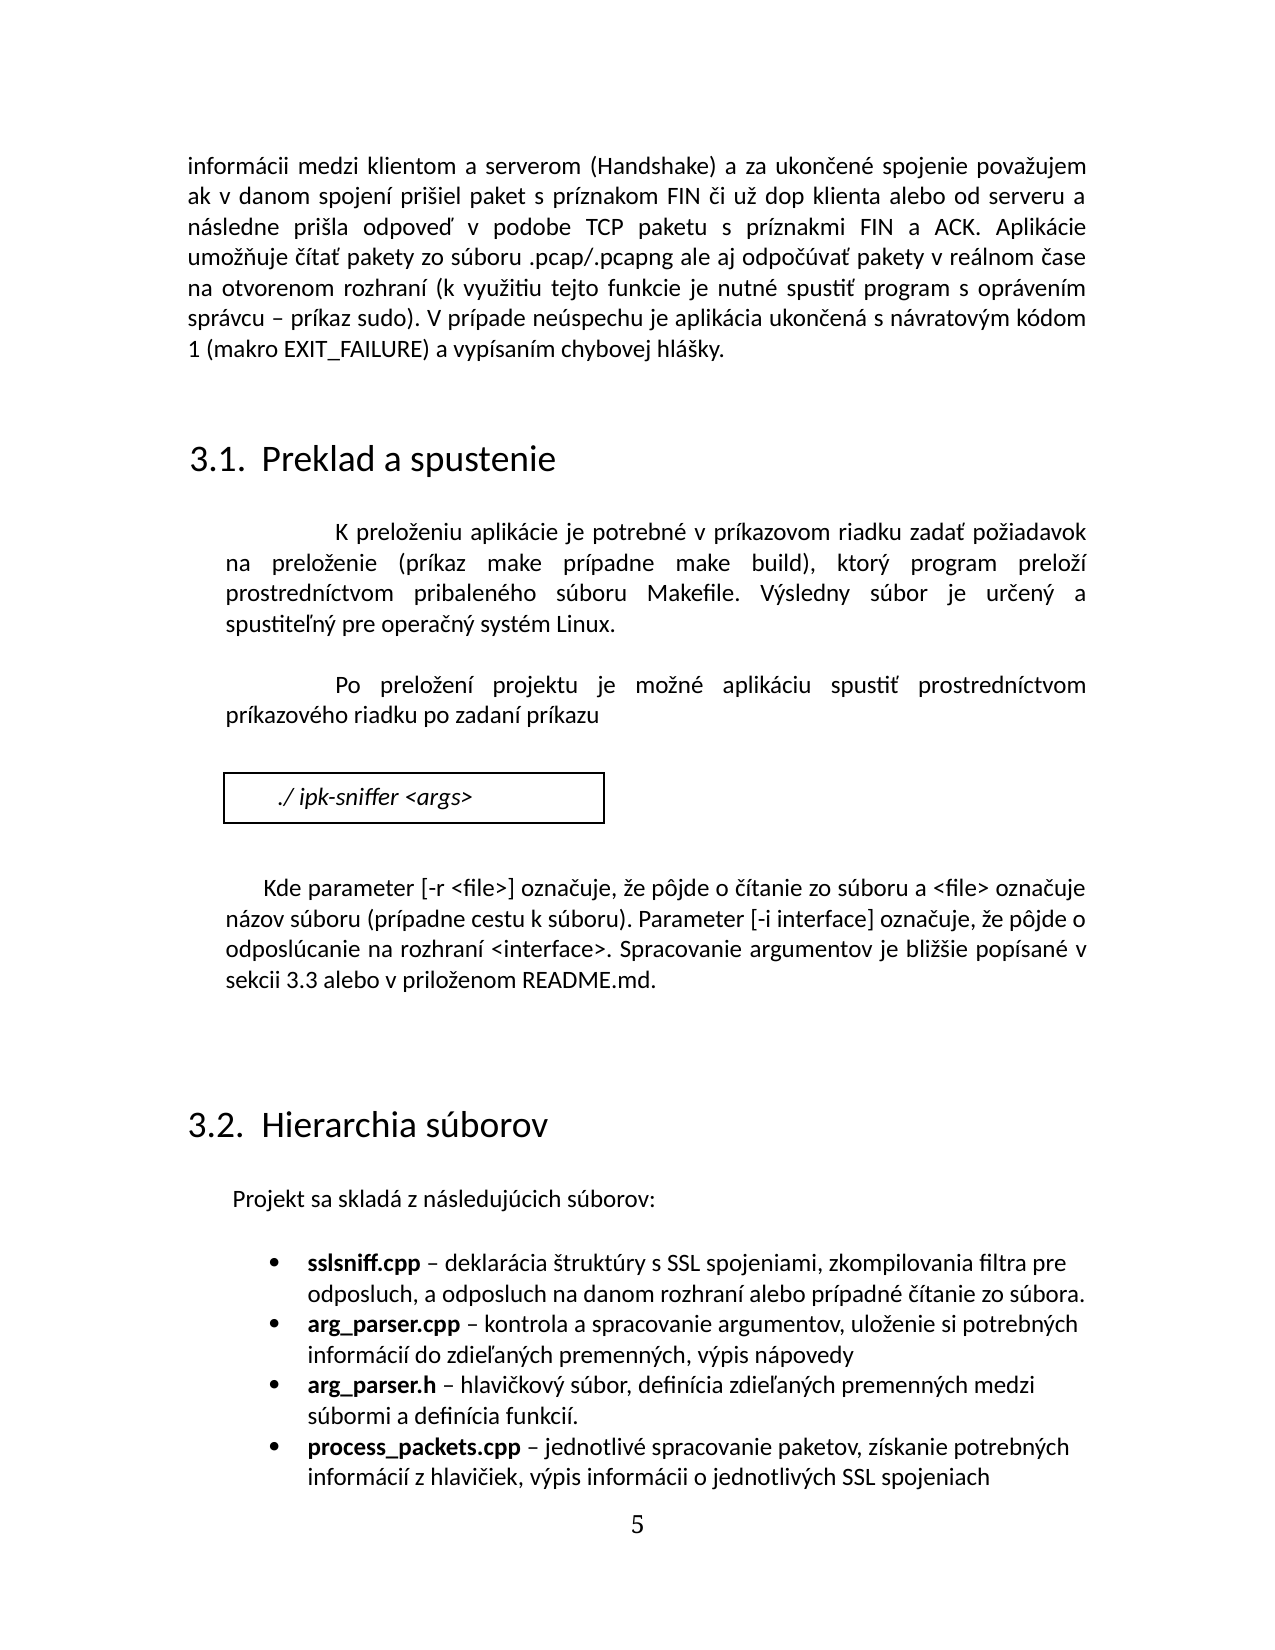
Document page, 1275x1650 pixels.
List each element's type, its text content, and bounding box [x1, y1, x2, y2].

list sslsniff.cpp – deklarácia štruktúry s SSL spojeniami, zkompilovania filtra pre odposluch, a odposluch na danom rozhraní alebo prípadné čítanie zo súbora. [270, 1247, 1087, 1308]
text Projekt sa skladá z následujúcich súborov: [232, 1183, 1087, 1213]
list arg_parser.cpp – kontrola a spracovanie argumentov, uloženie si potrebných informácií do zdieľaných premenných, výpis nápovedy [270, 1308, 1087, 1369]
list Preklad a spustenie [189, 435, 1087, 481]
text Po preložení projektu je možné aplikáciu spustiť prostredníctvom príkazového riadku po zadaní príkazu [225, 669, 1087, 730]
text Kde parameter [-r <file>] označuje, že pôjde o čítanie zo súboru a <file> označuje názov súboru (prípadne cestu k súboru). Parameter [-i interface] označuje, že pôjde o odposlúcanie na rozhraní <interface>. Spracovanie argumentov je bližšie popísané v sekcii 3.3 alebo v priloženom README.md. [225, 872, 1087, 994]
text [187, 150, 1087, 364]
list arg_parser.h – hlavičkový súbor, definícia zdieľaných premenných medzi súbormi a definícia funkcií. [270, 1369, 1087, 1431]
list process_packets.cpp – jednotlivé spracovanie paketov, získanie potrebných informácií z hlavičiek, výpis informácii o jednotlivých SSL spojeniach [270, 1431, 1087, 1492]
list Hierarchia súborov [187, 1101, 1087, 1147]
text K preloženiu aplikácie je potrebné v príkazovom riadku zadať požiadavok na preloženie (príkaz make prípadne make build), ktorý program preloží prostredníctvom pribaleného súboru Makefile. Výsledny súbor je určený a spustiteľný pre operačný systém Linux. [225, 516, 1087, 638]
